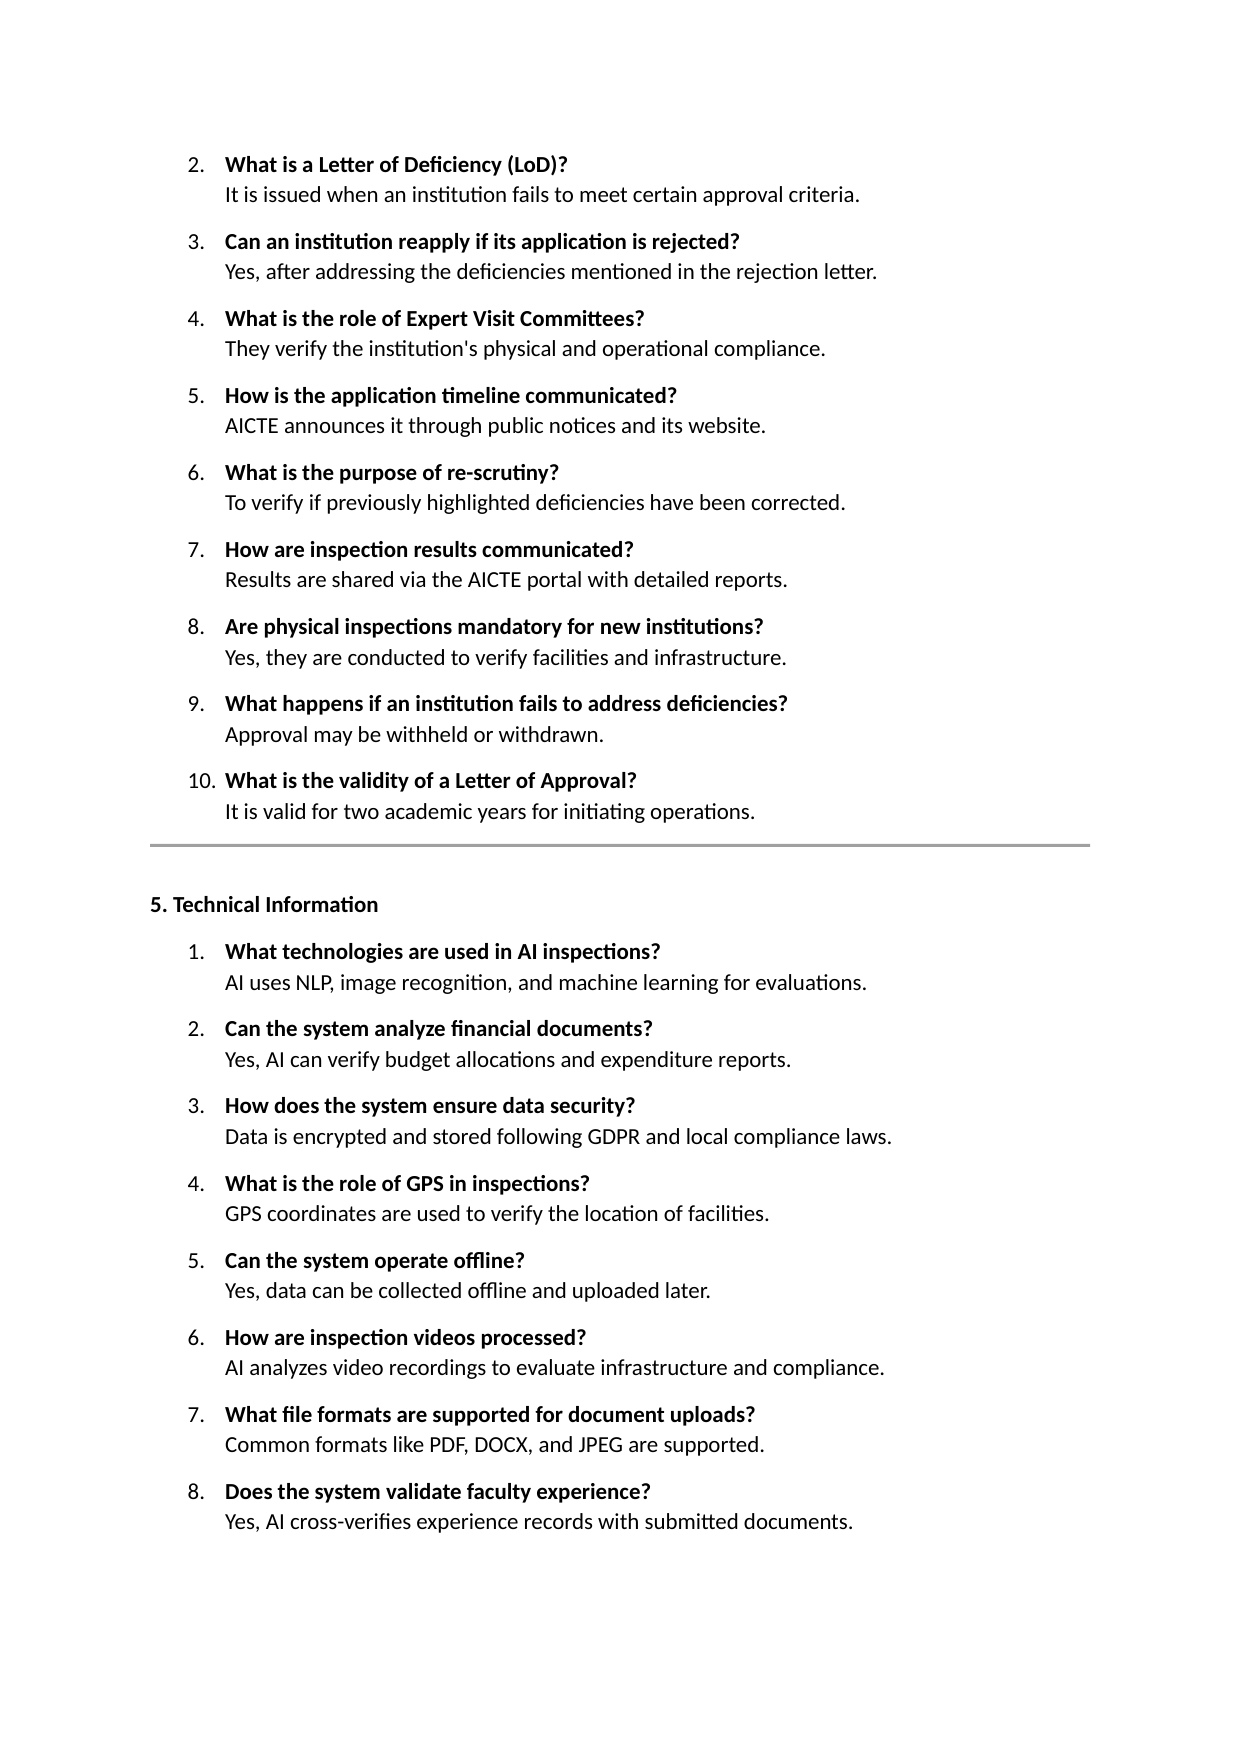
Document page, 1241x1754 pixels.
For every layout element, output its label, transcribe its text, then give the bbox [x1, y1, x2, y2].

list What is the purpose of re-scrutiny? To verify if previously highlighted deficiencies have been corrected. [187, 458, 1090, 517]
list What happens if an institution fails to address deficiencies? Approval may be withheld or withdrawn. [187, 689, 1090, 748]
list What is a Letter of Deficiency (LoD)? It is issued when an institution fails to meet certain approval criteria. [187, 150, 1090, 208]
list How does the system ensure data security? Data is encrypted and stored following GDPR and local compliance laws. [187, 1092, 1090, 1150]
list How is the application timeline communicated? AICTE announces it through public notices and its website. [187, 381, 1090, 439]
list Does the system validate faculty experience? Yes, AI cross-verifies experience records with submitted documents. [187, 1477, 1090, 1535]
list How are inspection videos processed? AI analyzes video recordings to evaluate infrastructure and compliance. [187, 1323, 1090, 1381]
list What technologies are used in AI inspections? AI uses NLP, image recognition, and machine learning for evaluations. [187, 937, 1090, 996]
list What file formats are supported for document uploads? Common formats like PDF, DOCX, and JPEG are supported. [187, 1400, 1090, 1458]
text 5. Technical Information [150, 891, 1090, 919]
list What is the role of GPS in inspections? GPS coordinates are used to verify the location of facilities. [187, 1169, 1090, 1227]
list Are physical inspections mandatory for new institutions? Yes, they are conducted to verify facilities and infrastructure. [187, 612, 1090, 671]
list What is the role of Expert Visit Committees? They verify the institution's physical and operational compliance. [187, 304, 1090, 362]
list What is the validity of a Letter of Approval? It is valid for two academic years for initiating operations. [187, 767, 1090, 825]
list How are inspection results communicated? Results are shared via the AICTE portal with detailed reports. [187, 535, 1090, 594]
list Can an institution reapply if its application is rejected? Yes, after addressing the deficiencies mentioned in the rejection letter. [187, 227, 1090, 285]
list Can the system operate offline? Yes, data can be collected offline and uploaded later. [187, 1246, 1090, 1304]
list Can the system analyze financial documents? Yes, AI can verify budget allocations and expenditure reports. [187, 1014, 1090, 1073]
